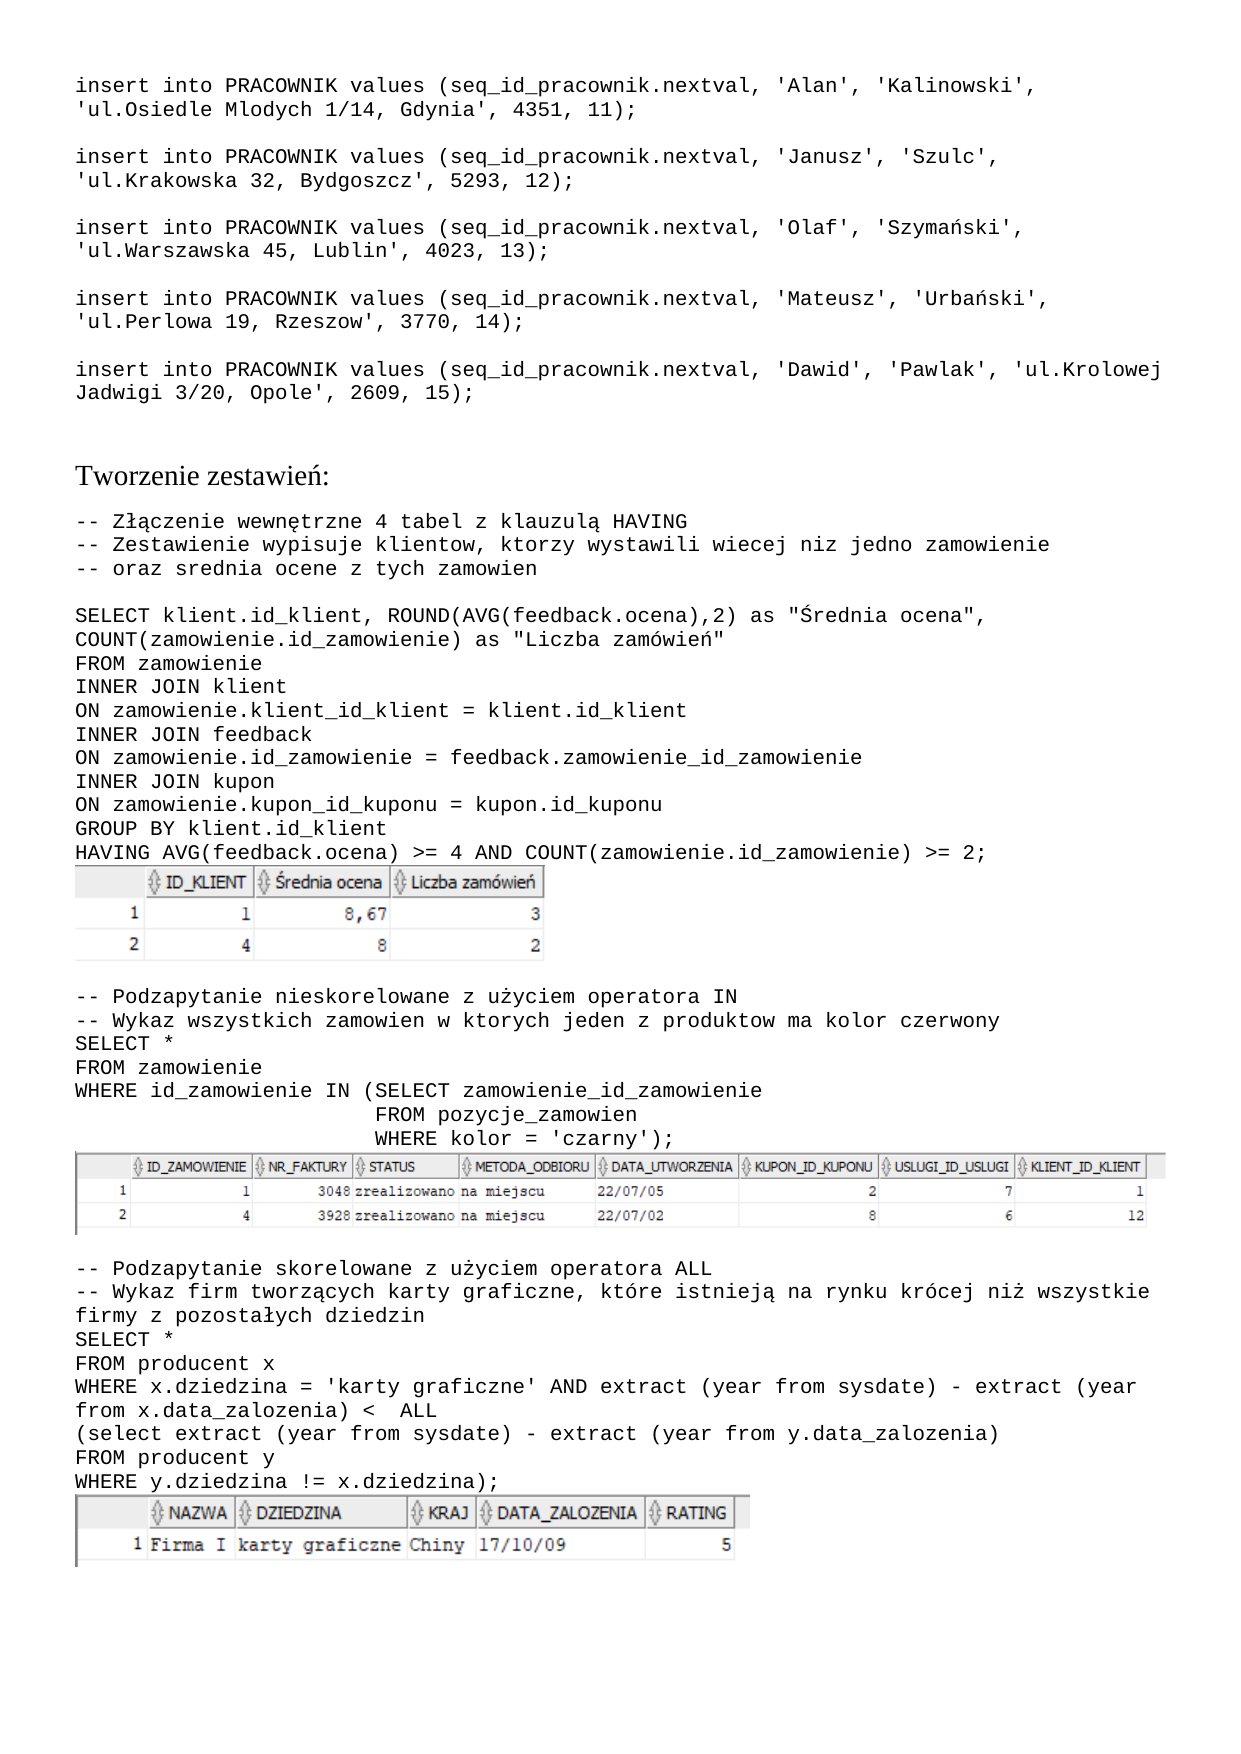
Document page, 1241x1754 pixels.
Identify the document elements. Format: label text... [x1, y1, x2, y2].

text insert into PRACOWNIK values (seq_id_pracownik.nextval, 'Janusz', 'Szulc', 'ul.Krakowska 32, Bydgoszcz', 5293, 12); [75, 146, 1165, 193]
picture [75, 1494, 750, 1567]
text -- Podzapytanie skorelowane z użyciem operatora ALL [75, 1258, 1165, 1282]
text -- Wykaz firm tworzących karty graficzne, które istnieją na rynku krócej niż wszystkie firmy z pozostałych dziedzin [75, 1282, 1165, 1329]
text FROM producent y [75, 1447, 1165, 1471]
text INNER JOIN klient [75, 676, 1165, 700]
text FROM zamowienie [75, 653, 1165, 676]
text -- Wykaz wszystkich zamowien w ktorych jeden z produktow ma kolor czerwony [75, 1009, 1165, 1033]
text SELECT * [75, 1329, 1165, 1352]
text INNER JOIN feedback [75, 723, 1165, 747]
text WHERE y.dziedzina != x.dziedzina); [75, 1471, 1165, 1494]
text -- oraz srednia ocene z tych zamowien [75, 558, 1165, 582]
text insert into PRACOWNIK values (seq_id_pracownik.nextval, 'Alan', 'Kalinowski', 'ul.Osiedle Mlodych 1/14, Gdynia', 4351, 11); [75, 75, 1165, 122]
text insert into PRACOWNIK values (seq_id_pracownik.nextval, 'Mateusz', 'Urbański', 'ul.Perlowa 19, Rzeszow', 3770, 14); [75, 288, 1165, 335]
text ON zamowienie.klient_id_klient = klient.id_klient [75, 700, 1165, 723]
text Tworzenie zestawień: [75, 458, 1165, 491]
picture [75, 865, 546, 963]
text ON zamowienie.id_zamowienie = feedback.zamowienie_id_zamowienie [75, 747, 1165, 771]
text -- Zestawienie wypisuje klientow, ktorzy wystawili wiecej niz jedno zamowienie [75, 534, 1165, 558]
text -- Podzapytanie nieskorelowane z użyciem operatora IN [75, 986, 1165, 1009]
text HAVING AVG(feedback.ocena) >= 4 AND COUNT(zamowienie.id_zamowienie) >= 2; [75, 842, 1165, 865]
text GROUP BY klient.id_klient [75, 818, 1165, 842]
text insert into PRACOWNIK values (seq_id_pracownik.nextval, 'Olaf', 'Szymański', 'ul.Warszawska 45, Lublin', 4023, 13); [75, 217, 1165, 264]
text FROM zamowienie [75, 1057, 1165, 1081]
text FROM pozycje_zamowien [75, 1104, 1165, 1128]
text SELECT klient.id_klient, ROUND(AVG(feedback.ocena),2) as "Średnia ocena", COUNT(zamowienie.id_zamowienie) as "Liczba zamówień" [75, 605, 1165, 653]
text WHERE x.dziedzina = 'karty graficzne' AND extract (year from sysdate) - extract (year from x.data_zalozenia) < ALL [75, 1376, 1165, 1423]
text WHERE id_zamowienie IN (SELECT zamowienie_id_zamowienie [75, 1081, 1165, 1104]
text SELECT * [75, 1033, 1165, 1057]
text -- Złączenie wewnętrzne 4 tabel z klauzulą HAVING [75, 511, 1165, 534]
text FROM producent x [75, 1352, 1165, 1376]
picture [75, 1151, 1166, 1235]
text (select extract (year from sysdate) - extract (year from y.data_zalozenia) [75, 1423, 1165, 1447]
text insert into PRACOWNIK values (seq_id_pracownik.nextval, 'Dawid', 'Pawlak', 'ul.Krolowej Jadwigi 3/20, Opole', 2609, 15); [75, 359, 1165, 406]
text INNER JOIN kupon [75, 771, 1165, 794]
text WHERE kolor = 'czarny'); [75, 1128, 1165, 1151]
text ON zamowienie.kupon_id_kuponu = kupon.id_kuponu [75, 794, 1165, 818]
